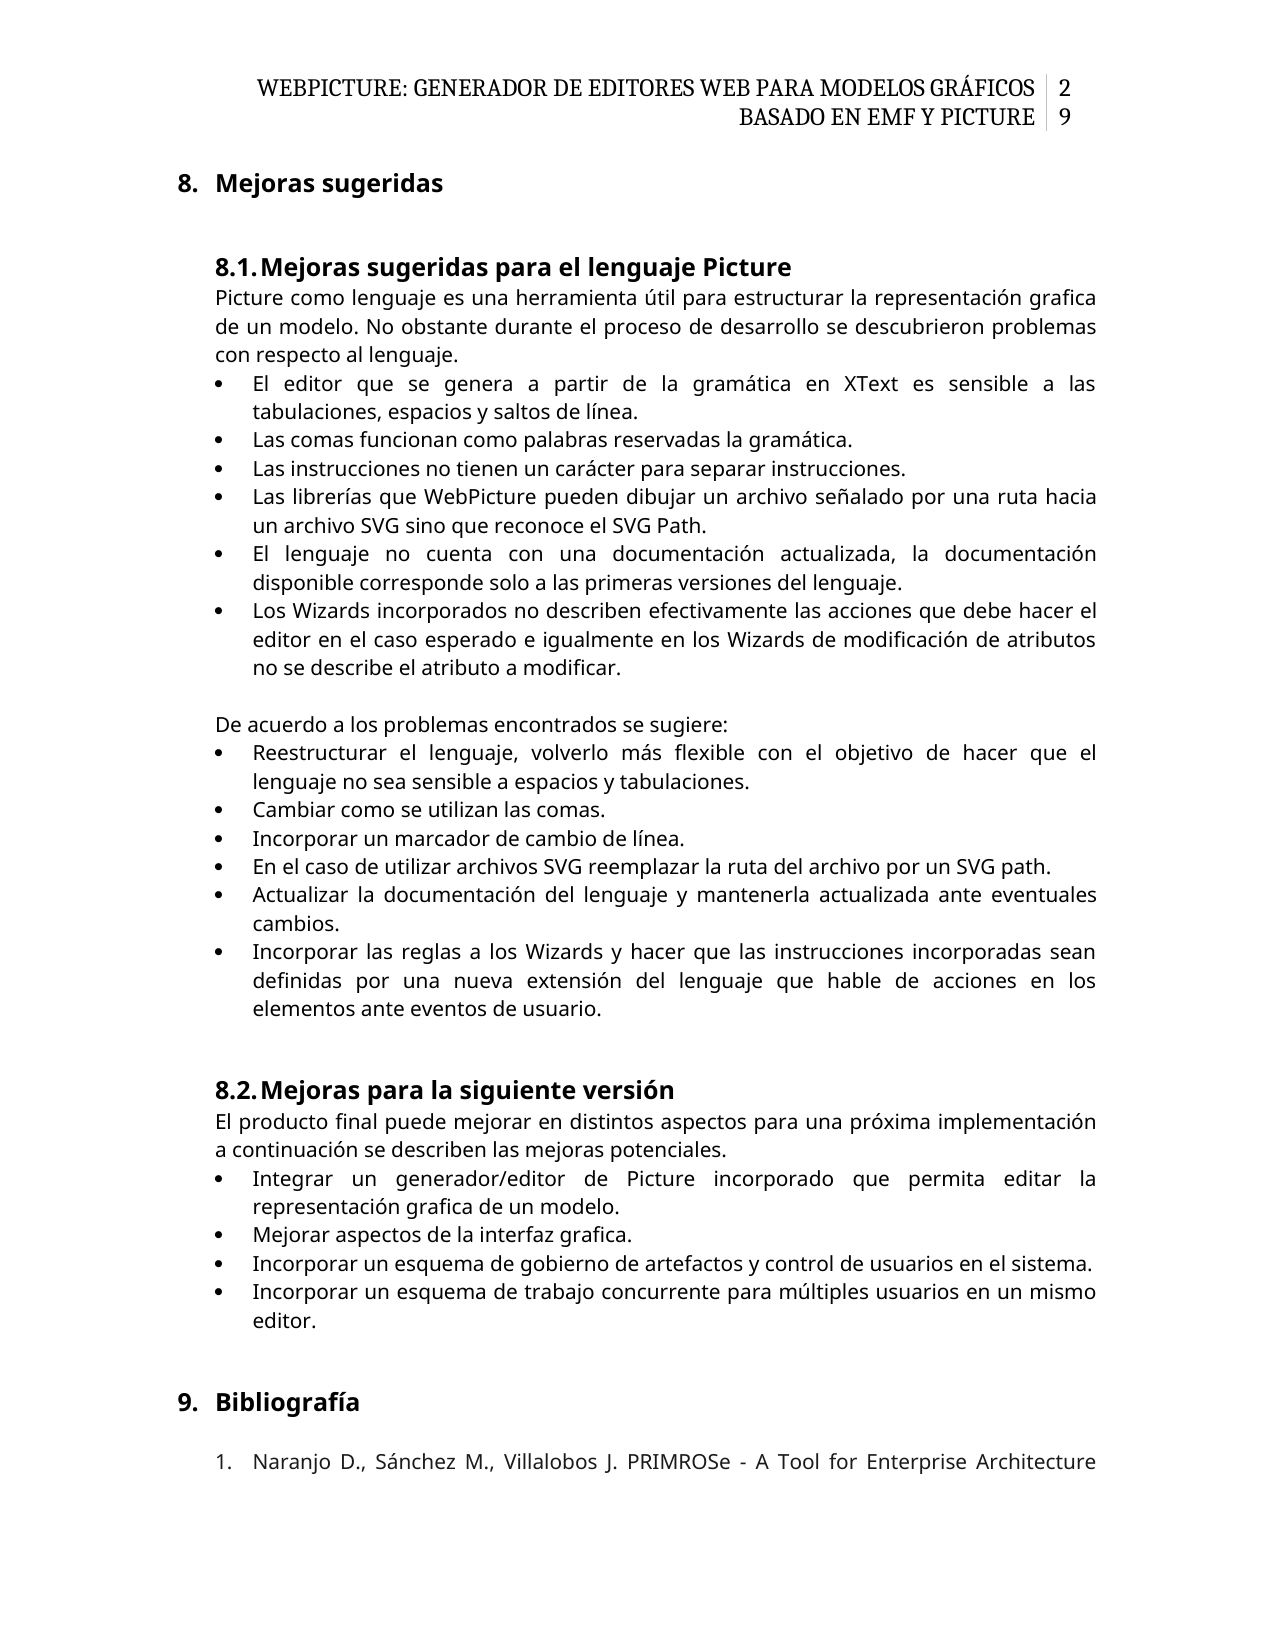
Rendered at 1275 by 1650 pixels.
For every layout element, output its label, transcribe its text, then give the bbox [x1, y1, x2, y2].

list Mejorar aspectos de la interfaz grafica. [215, 1221, 1098, 1249]
list Las instrucciones no tienen un carácter para separar instrucciones. [215, 454, 1098, 482]
list Incorporar un marcador de cambio de línea. [215, 824, 1098, 852]
list En el caso de utilizar archivos SVG reemplazar la ruta del archivo por un SVG path. [215, 852, 1098, 881]
subtitle Mejoras para la siguiente versión [215, 1073, 1098, 1107]
text Picture como lenguaje es una herramienta útil para estructurar la representación grafica de un modelo. No obstante durante el proceso de desarrollo se descubrieron problemas con respecto al lenguaje. [215, 283, 1098, 369]
list Los Wizards incorporados no describen efectivamente las acciones que debe hacer el editor en el caso esperado e igualmente en los Wizards de modificación de atributos no se describe el atributo a modificar. [215, 596, 1098, 682]
list Las librerías que WebPicture pueden dibujar un archivo señalado por una ruta hacia un archivo SVG sino que reconoce el SVG Path. [215, 482, 1098, 539]
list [215, 1447, 1098, 1476]
subtitle Mejoras sugeridas [177, 165, 1098, 199]
list Actualizar la documentación del lenguaje y mantenerla actualizada ante eventuales cambios. [215, 881, 1098, 937]
list Incorporar las reglas a los Wizards y hacer que las instrucciones incorporadas sean definidas por una nueva extensión del lenguaje que hable de acciones en los elementos ante eventos de usuario. [215, 937, 1098, 1023]
list Reestructurar el lenguaje, volverlo más flexible con el objetivo de hacer que el lenguaje no sea sensible a espacios y tabulaciones. [215, 738, 1098, 795]
text De acuerdo a los problemas encontrados se sugiere: [215, 710, 1098, 738]
subtitle Bibliografía [177, 1384, 1098, 1418]
list Incorporar un esquema de gobierno de artefactos y control de usuarios en el sistema. [215, 1249, 1098, 1277]
list El editor que se genera a partir de la gramática en XText es sensible a las tabulaciones, espacios y saltos de línea. [215, 369, 1098, 426]
list El lenguaje no cuenta con una documentación actualizada, la documentación disponible corresponde solo a las primeras versiones del lenguaje. [215, 539, 1098, 596]
list Cambiar como se utilizan las comas. [215, 795, 1098, 824]
list Incorporar un esquema de trabajo concurrente para múltiples usuarios en un mismo editor. [215, 1277, 1098, 1334]
list Las comas funcionan como palabras reservadas la gramática. [215, 426, 1098, 454]
subtitle Mejoras sugeridas para el lenguaje Picture [215, 249, 1098, 283]
list Integrar un generador/editor de Picture incorporado que permita editar la representación grafica de un modelo. [215, 1164, 1098, 1221]
text El producto final puede mejorar en distintos aspectos para una próxima implementación a continuación se describen las mejoras potenciales. [215, 1107, 1098, 1164]
